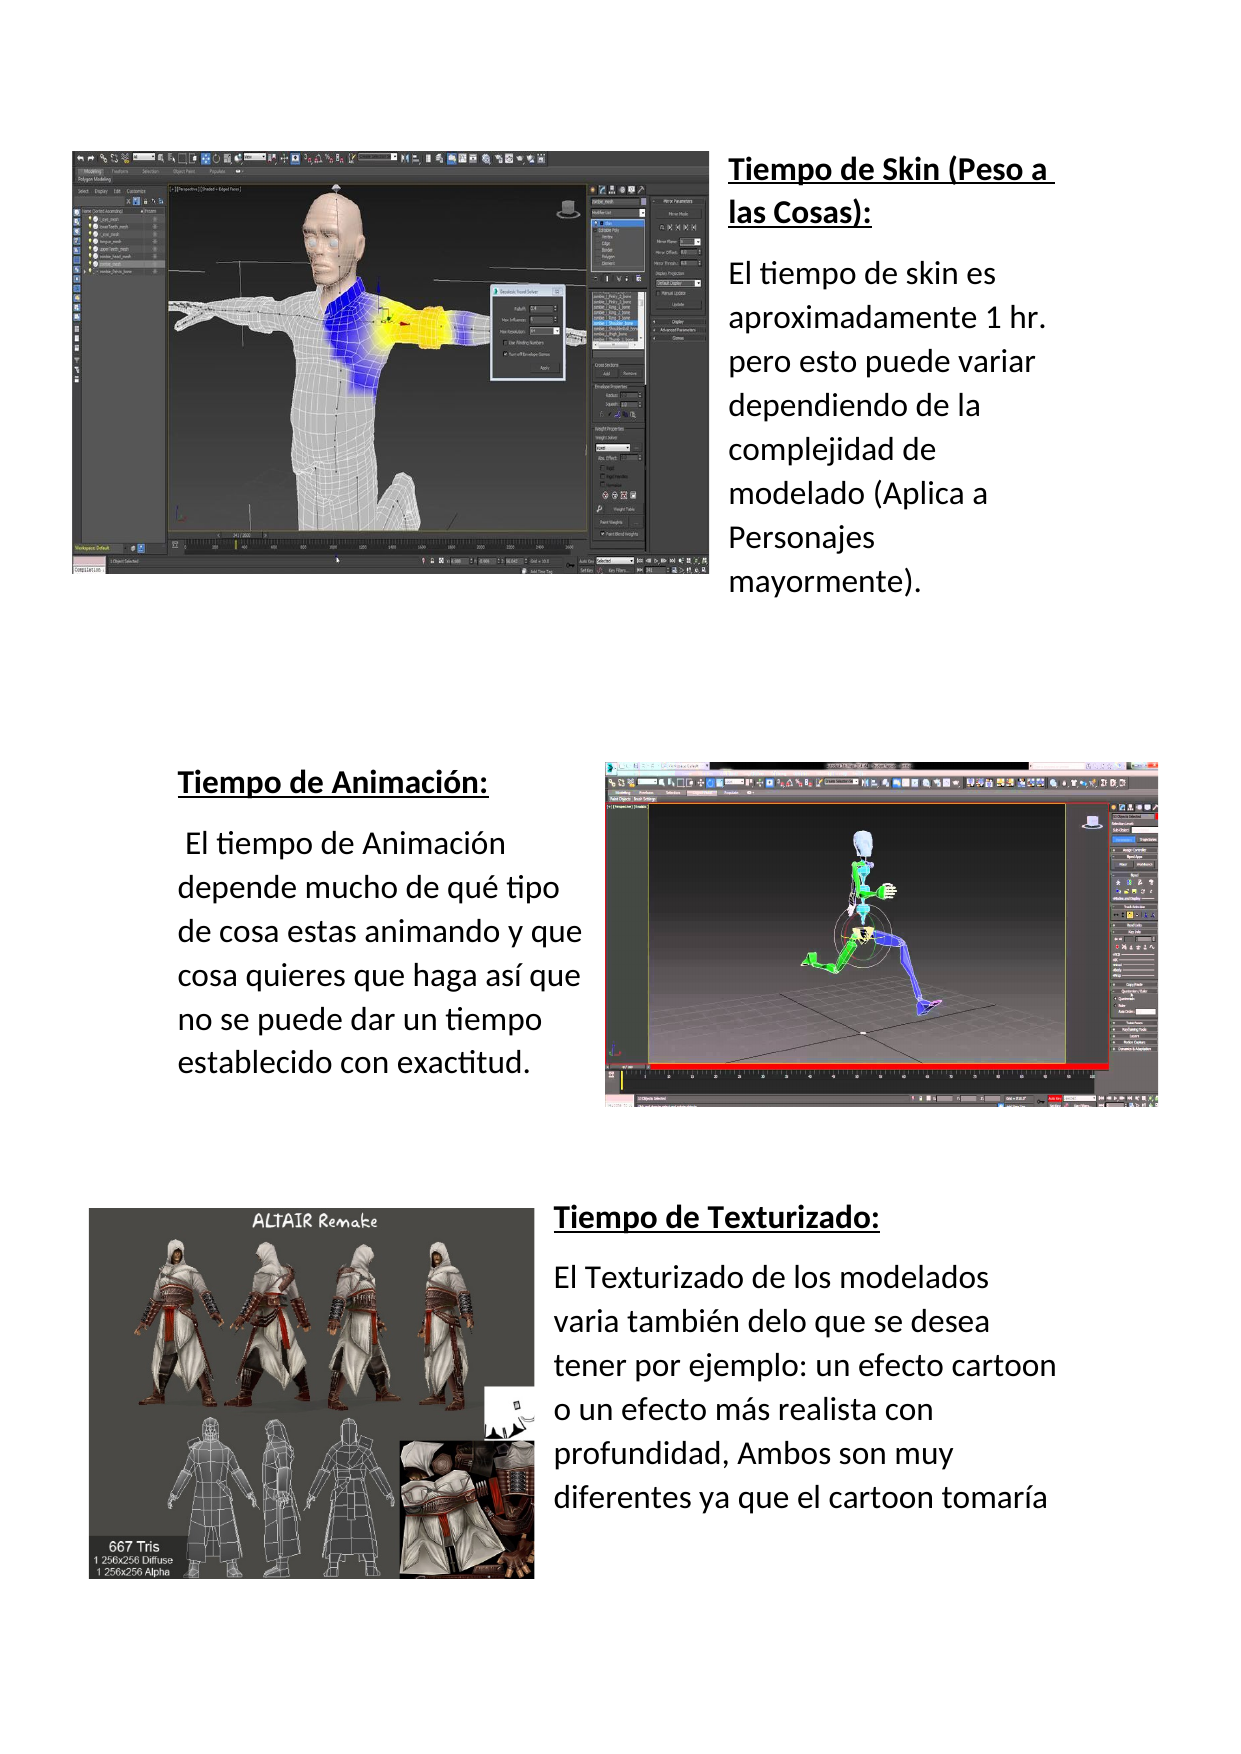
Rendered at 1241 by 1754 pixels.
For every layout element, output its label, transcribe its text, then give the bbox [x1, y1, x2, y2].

picture [87, 1208, 535, 1578]
text El tiempo de Animación depende mucho de qué tipo de cosa estas animando y que cosa quieres que haga así que no se puede dar un tiempo establecido con exactitud. [177, 822, 605, 1082]
picture [71, 151, 709, 573]
text El tiempo de skin es aproximadamente 1 hr. pero esto puede variar dependiendo de la complejidad de modelado (Aplica a Personajes mayormente). [177, 252, 1063, 601]
text Tiempo de Skin (Peso a las Cosas): [177, 148, 1063, 232]
text El Texturizado de los modelados varia también delo que se desea tener por ejemplo: un efecto cartoon o un efecto más realista con profundidad, Ambos son muy diferentes ya que el cartoon tomaría menos tiempo mientras el realista con profundidad tardaría mucho más. [177, 1257, 1063, 1605]
picture [605, 762, 1158, 1107]
text Tiempo de Texturizado: [177, 1196, 1063, 1237]
text Tiempo de Animación: [177, 761, 1063, 802]
